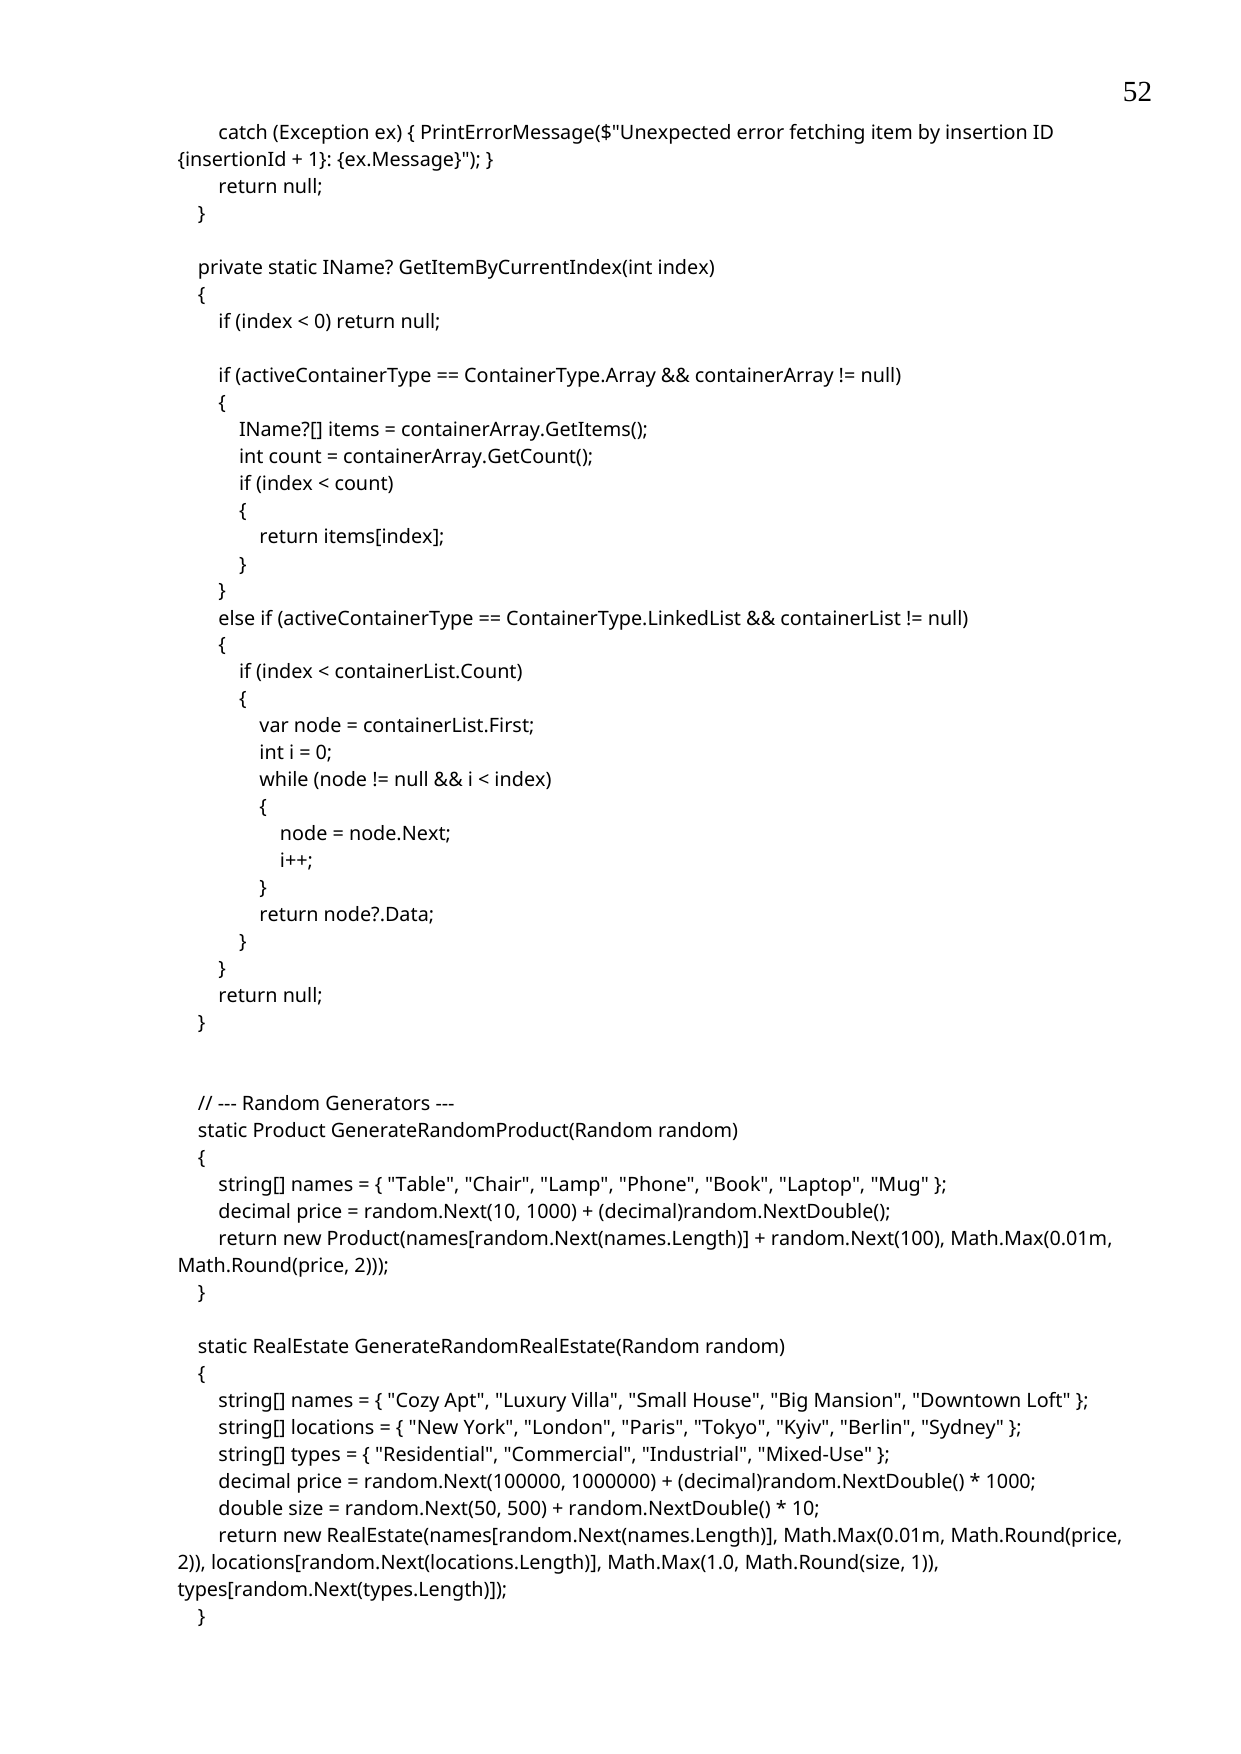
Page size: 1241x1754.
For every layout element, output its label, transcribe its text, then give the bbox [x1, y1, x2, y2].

text { [177, 631, 1152, 658]
text { [177, 793, 1152, 819]
text { [177, 685, 1152, 712]
text { [177, 496, 1152, 523]
text } [177, 1602, 1152, 1629]
text } [177, 577, 1152, 604]
text } [177, 954, 1152, 981]
text catch (Exception ex) { PrintErrorMessage($"Unexpected error fetching item by insertion ID {insertionId + 1}: {ex.Message}"); } [177, 118, 1152, 172]
text static Product GenerateRandomProduct(Random random) [177, 1116, 1152, 1143]
text if (index < count) [177, 469, 1152, 496]
text private static IName? GetItemByCurrentIndex(int index) [177, 253, 1152, 280]
text { [177, 280, 1152, 307]
text } [177, 550, 1152, 577]
text } [177, 1008, 1152, 1035]
text if (index < containerList.Count) [177, 658, 1152, 685]
text i++; [177, 847, 1152, 873]
text string[] names = { "Cozy Apt", "Luxury Villa", "Small House", "Big Mansion", "Downtown Loft" }; [177, 1386, 1152, 1413]
text return new RealEstate(names[random.Next(names.Length)], Math.Max(0.01m, Math.Round(price, 2)), locations[random.Next(locations.Length)], Math.Max(1.0, Math.Round(size, 1)), types[random.Next(types.Length)]); [177, 1521, 1152, 1602]
text return null; [177, 981, 1152, 1008]
text string[] types = { "Residential", "Commercial", "Industrial", "Mixed-Use" }; [177, 1440, 1152, 1467]
text static RealEstate GenerateRandomRealEstate(Random random) [177, 1332, 1152, 1359]
text string[] names = { "Table", "Chair", "Lamp", "Phone", "Book", "Laptop", "Mug" }; [177, 1170, 1152, 1197]
text int count = containerArray.GetCount(); [177, 442, 1152, 469]
text node = node.Next; [177, 819, 1152, 847]
text while (node != null && i < index) [177, 766, 1152, 793]
text var node = containerList.First; [177, 712, 1152, 739]
text return node?.Data; [177, 901, 1152, 927]
text } [177, 873, 1152, 901]
text { [177, 388, 1152, 415]
text if (index < 0) return null; [177, 307, 1152, 334]
text } [177, 199, 1152, 226]
text decimal price = random.Next(100000, 1000000) + (decimal)random.NextDouble() * 1000; [177, 1467, 1152, 1494]
text IName?[] items = containerArray.GetItems(); [177, 415, 1152, 442]
text } [177, 927, 1152, 954]
text { [177, 1359, 1152, 1386]
text return new Product(names[random.Next(names.Length)] + random.Next(100), Math.Max(0.01m, Math.Round(price, 2))); [177, 1224, 1152, 1278]
text if (activeContainerType == ContainerType.Array && containerArray != null) [177, 361, 1152, 388]
text // --- Random Generators --- [177, 1089, 1152, 1116]
text { [177, 1143, 1152, 1170]
text string[] locations = { "New York", "London", "Paris", "Tokyo", "Kyiv", "Berlin", "Sydney" }; [177, 1413, 1152, 1440]
text return items[index]; [177, 523, 1152, 550]
text return null; [177, 172, 1152, 199]
text decimal price = random.Next(10, 1000) + (decimal)random.NextDouble(); [177, 1197, 1152, 1224]
text else if (activeContainerType == ContainerType.LinkedList && containerList != null) [177, 604, 1152, 631]
text double size = random.Next(50, 500) + random.NextDouble() * 10; [177, 1494, 1152, 1521]
text } [177, 1278, 1152, 1305]
text int i = 0; [177, 739, 1152, 766]
